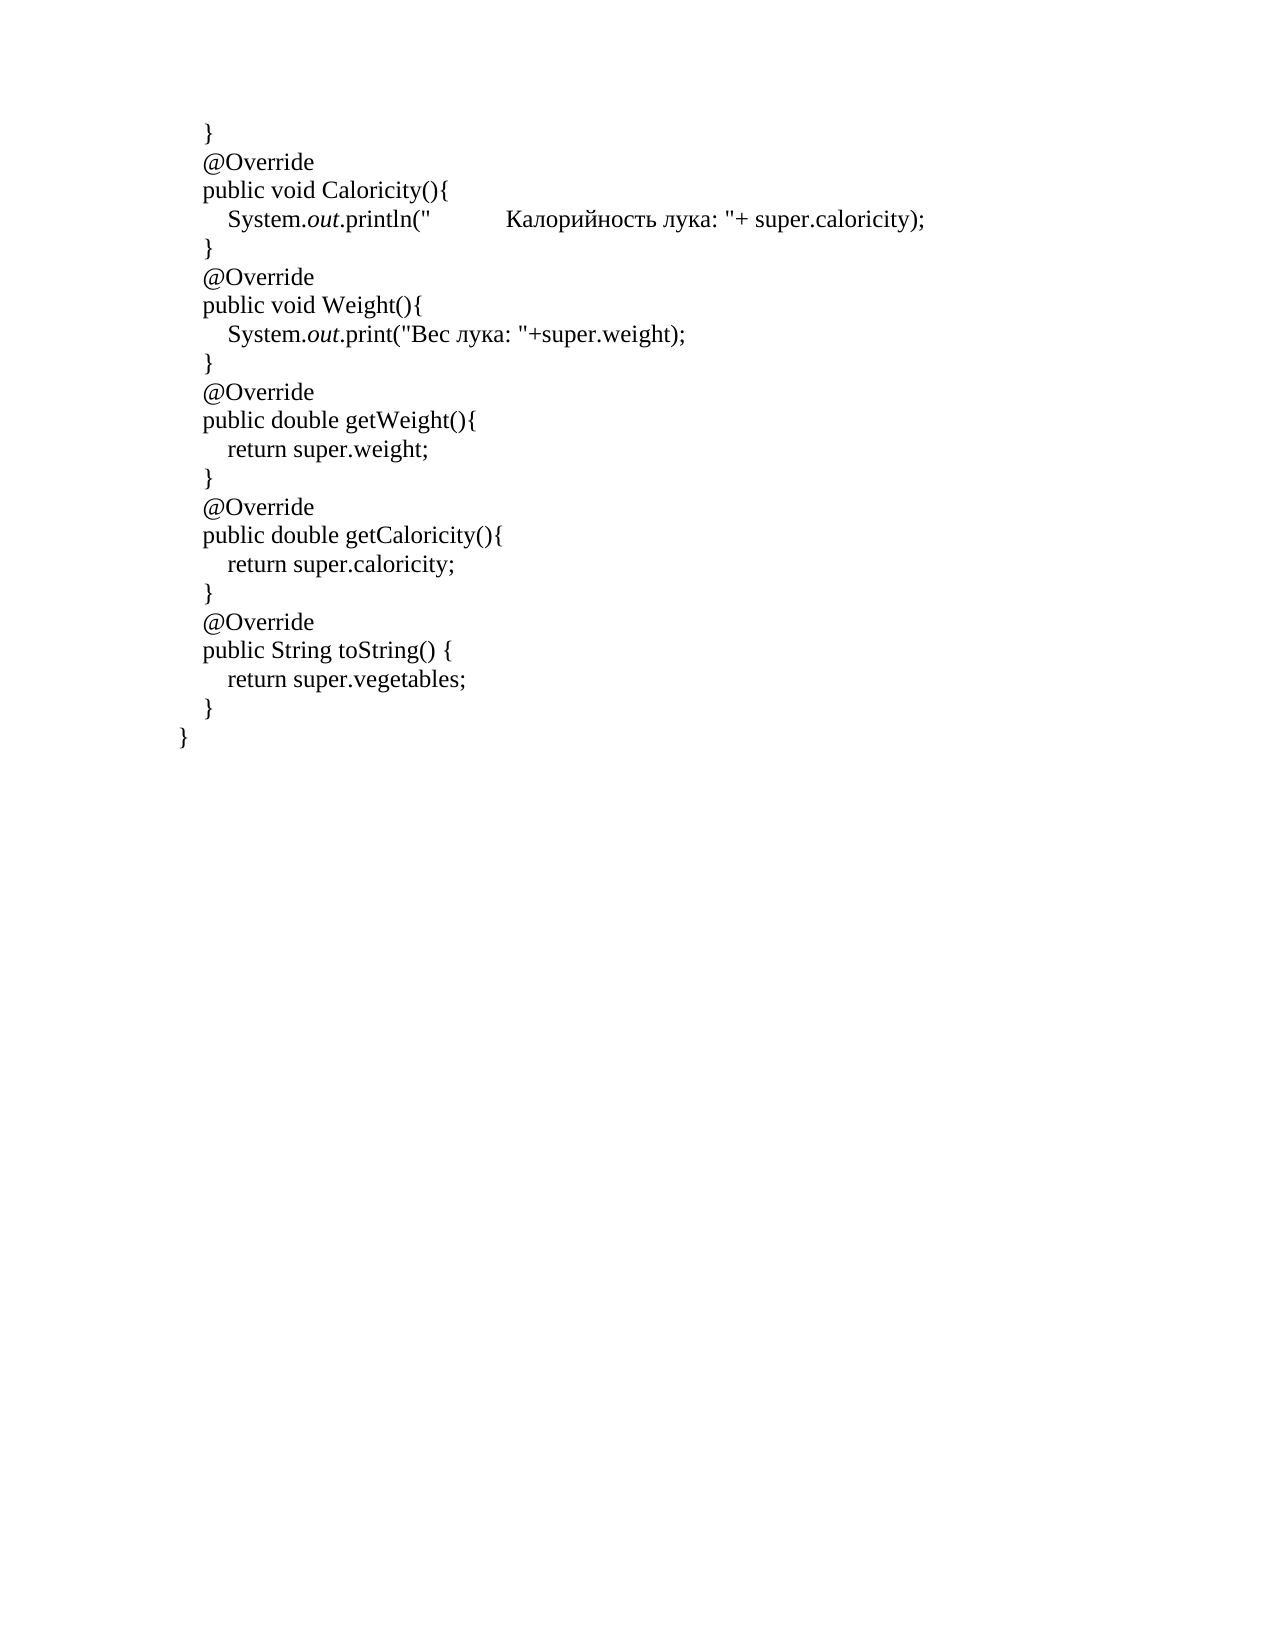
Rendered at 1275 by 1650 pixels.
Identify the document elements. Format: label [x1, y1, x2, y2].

text [177, 118, 1186, 751]
